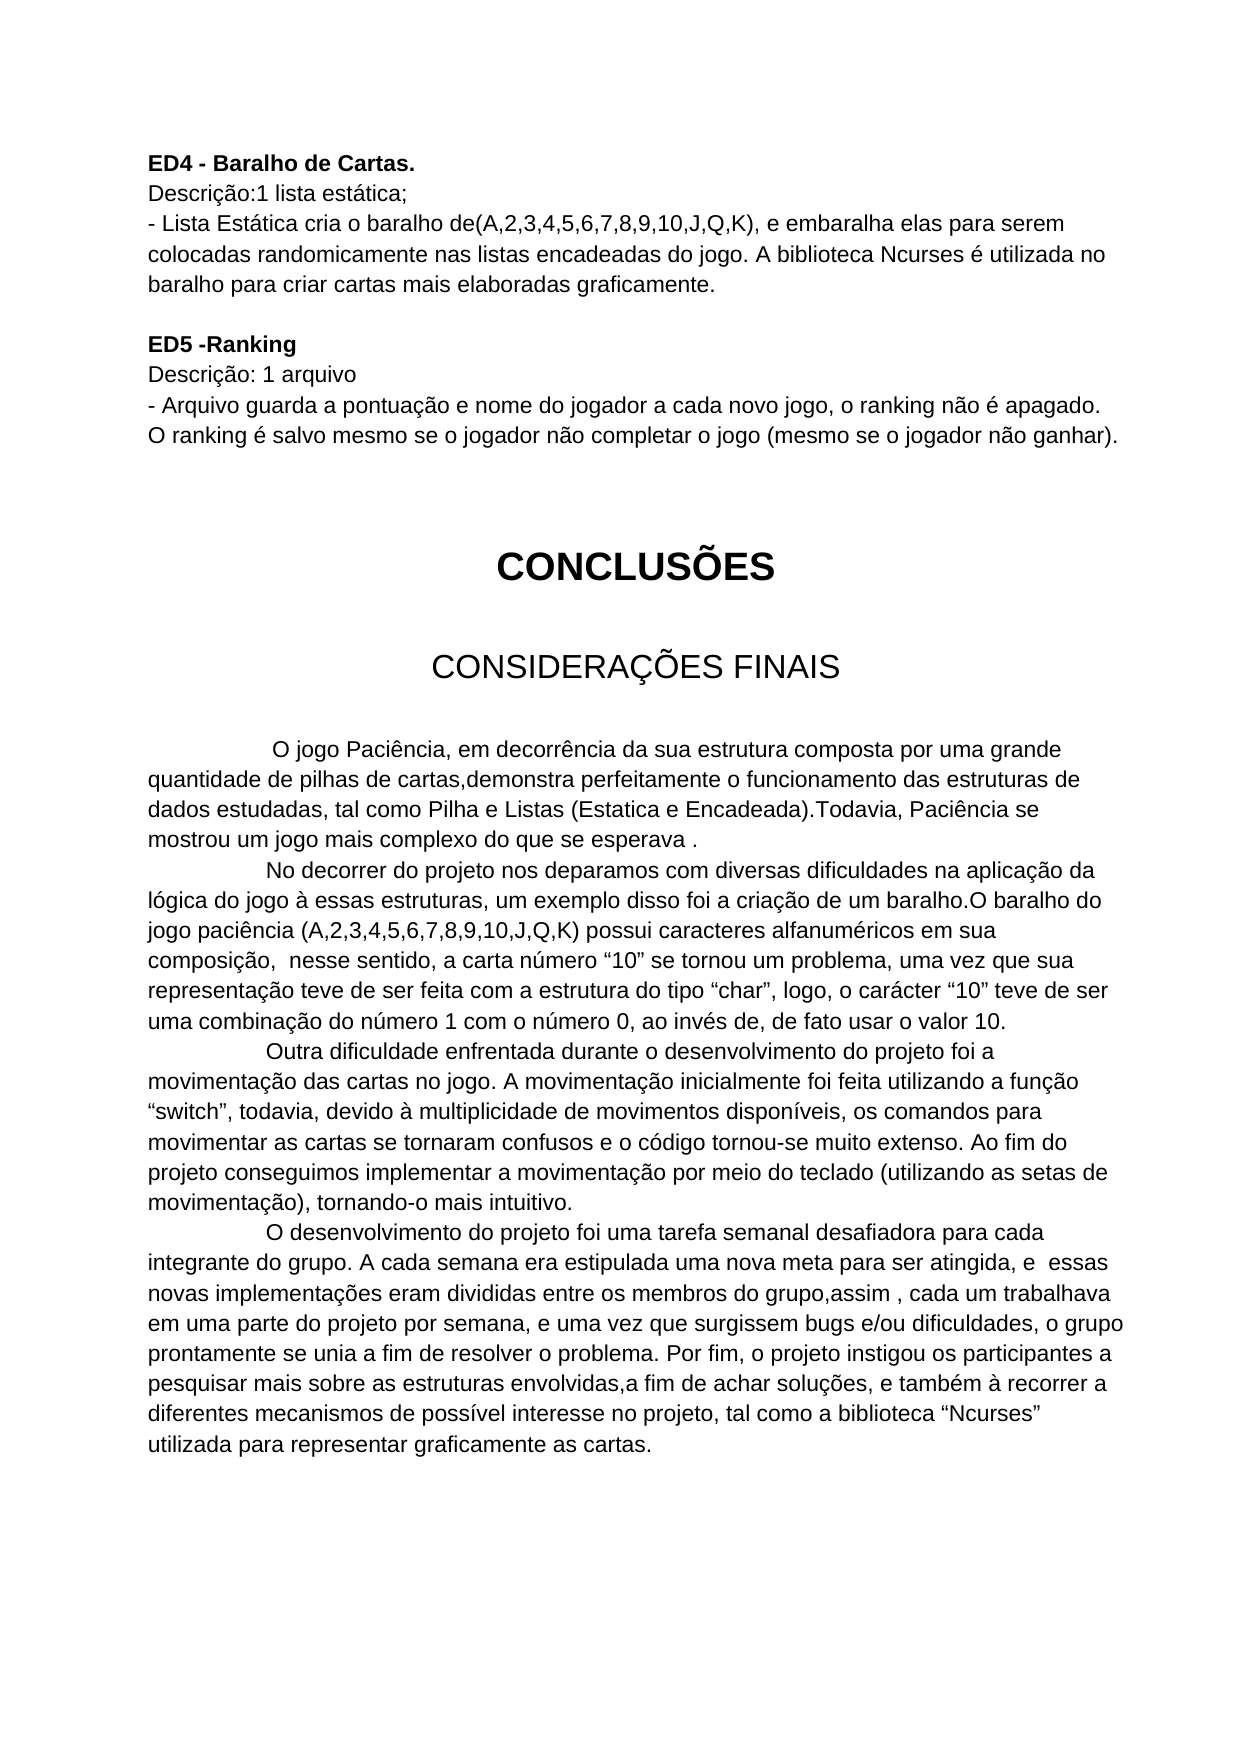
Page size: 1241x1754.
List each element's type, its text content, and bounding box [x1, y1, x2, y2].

text Outra dificuldade enfrentada durante o desenvolvimento do projeto foi a movimentação das cartas no jogo. A movimentação inicialmente foi feita utilizando a função “switch”, todavia, devido à multiplicidade de movimentos disponíveis, os comandos para movimentar as cartas se tornaram confusos e o código tornou-se muito extenso. Ao fim do projeto conseguimos implementar a movimentação por meio do teclado (utilizando as setas de movimentação), tornando-o mais intuitivo. [148, 1038, 1124, 1215]
text - Arquivo guarda a pontuação e nome do jogador a cada novo jogo, o ranking não é apagado. O ranking é salvo mesmo se o jogador não completar o jogo (mesmo se o jogador não ganhar). [148, 392, 1124, 448]
text ED5 -Ranking [148, 331, 1124, 358]
text CONCLUSÕES [148, 543, 1124, 588]
text O jogo Paciência, em decorrência da sua estrutura composta por uma grande quantidade de pilhas de cartas,demonstra perfeitamente o funcionamento das estruturas de dados estudadas, tal como Pilha e Listas (Estatica e Encadeada).Todavia, Paciência se mostrou um jogo mais complexo do que se esperava . [148, 736, 1124, 853]
text ED4 - Baralho de Cartas. [148, 150, 1124, 176]
text Descrição: 1 arquivo [148, 361, 1124, 388]
text CONSIDERAÇÕES FINAIS [148, 647, 1124, 686]
text Descrição:1 lista estática; [148, 180, 1124, 207]
text No decorrer do projeto nos deparamos com diversas dificuldades na aplicação da lógica do jogo à essas estruturas, um exemplo disso foi a criação de um baralho.O baralho do jogo paciência (A,2,3,4,5,6,7,8,9,10,J,Q,K) possui caracteres alfanuméricos em sua composição, nesse sentido, a carta número “10” se tornou um problema, uma vez que sua representação teve de ser feita com a estrutura do tipo “char”, logo, o carácter “10” teve de ser uma combinação do número 1 com o número 0, ao invés de, de fato usar o valor 10. [148, 857, 1124, 1034]
text O desenvolvimento do projeto foi uma tarefa semanal desafiadora para cada integrante do grupo. A cada semana era estipulada uma nova meta para ser atingida, e essas novas implementações eram divididas entre os membros do grupo,assim , cada um trabalhava em uma parte do projeto por semana, e uma vez que surgissem bugs e/ou dificuldades, o grupo prontamente se unia a fim de resolver o problema. Por fim, o projeto instigou os participantes a pesquisar mais sobre as estruturas envolvidas,a fim de achar soluções, e também à recorrer a diferentes mecanismos de possível interesse no projeto, tal como a biblioteca “Ncurses” utilizada para representar graficamente as cartas. [148, 1219, 1124, 1457]
text - Lista Estática cria o baralho de(A,2,3,4,5,6,7,8,9,10,J,Q,K), e embaralha elas para serem colocadas randomicamente nas listas encadeadas do jogo. A biblioteca Ncurses é utilizada no baralho para criar cartas mais elaboradas graficamente. [148, 210, 1124, 297]
